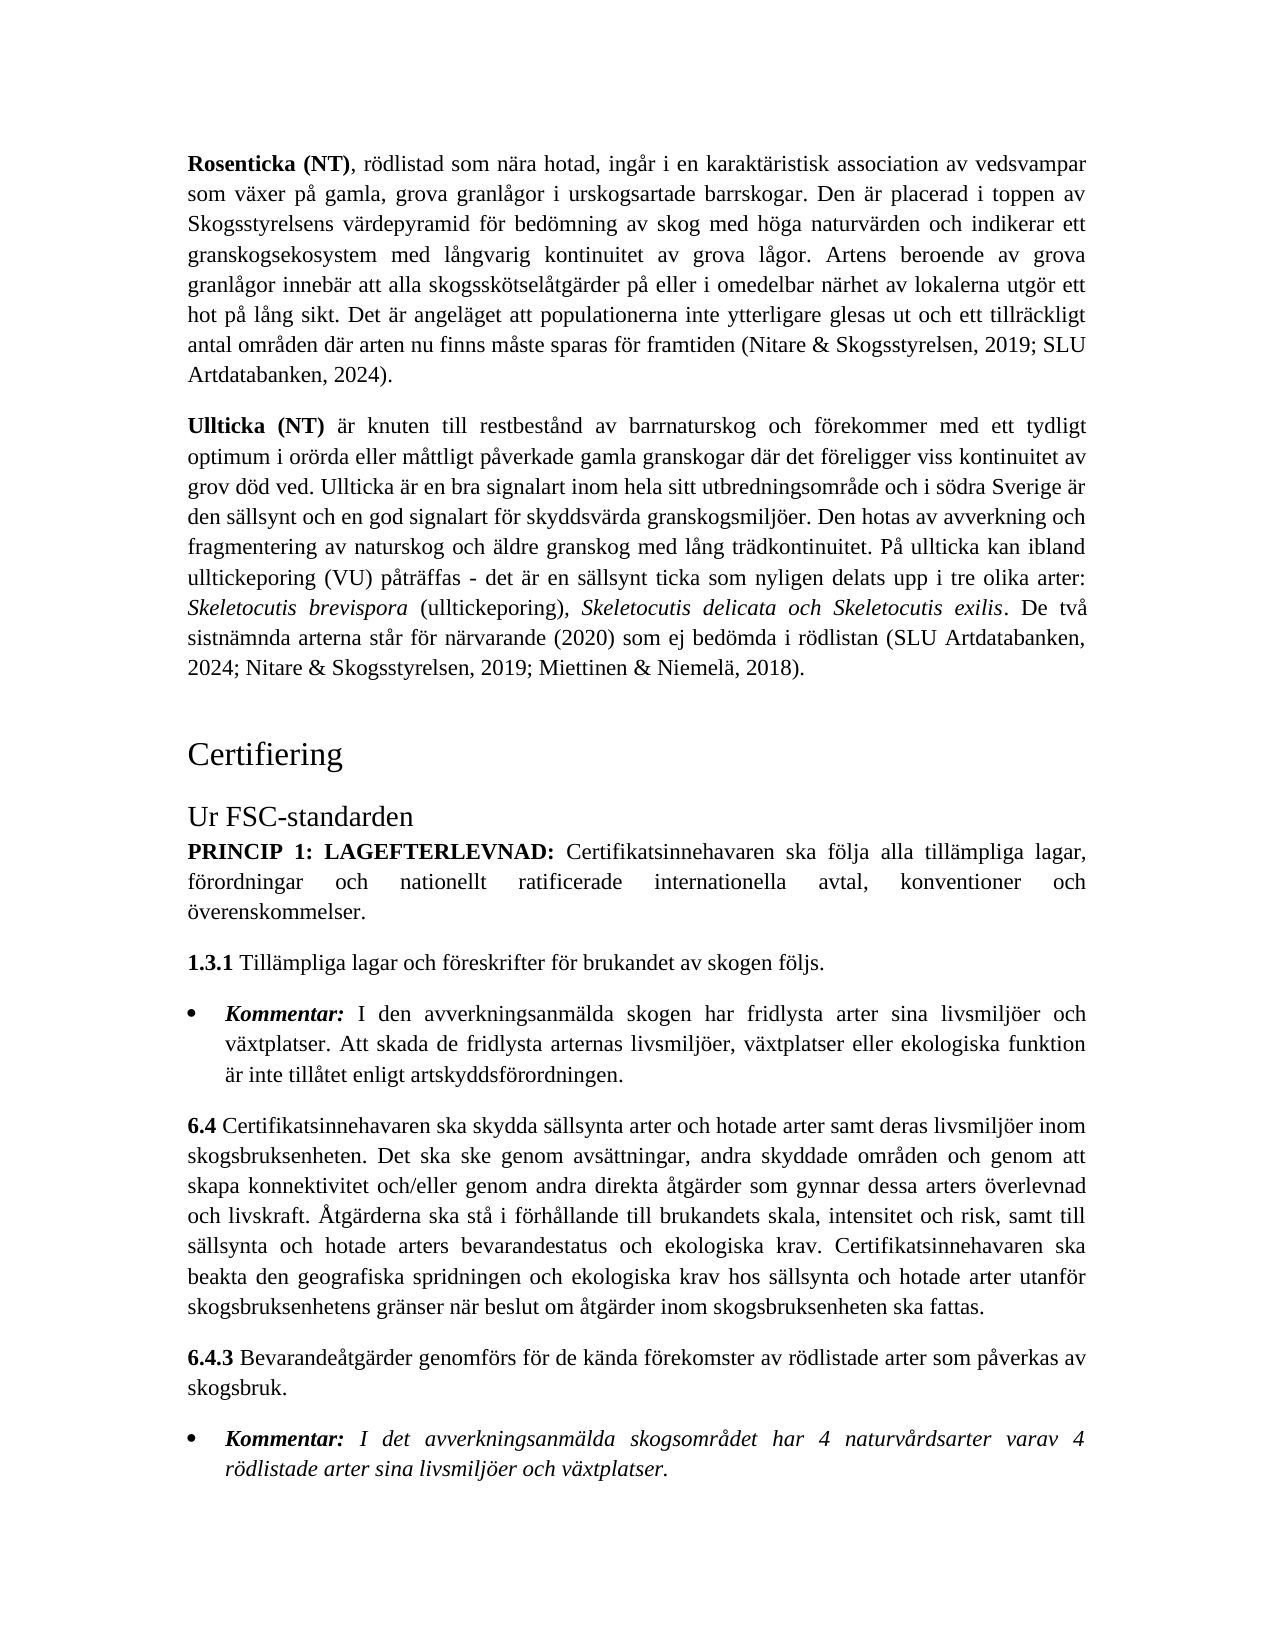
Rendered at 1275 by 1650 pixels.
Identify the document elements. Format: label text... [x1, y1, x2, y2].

text PRINCIP 1: LAGEFTERLEVNAD: Certifikatsinnehavaren ska följa alla tillämpliga lagar, förordningar och nationellt ratificerade internationella avtal, konventioner och överenskommelser. [187, 838, 1087, 924]
text 1.3.1 Tillämpliga lagar och föreskrifter för brukandet av skogen följs. [187, 949, 1087, 976]
text Rosenticka (NT), rödlistad som nära hotad, ingår i en karaktäristisk association av vedsvampar som växer på gamla, grova granlågor i urskogsartade barrskogar. Den är placerad i toppen av Skogsstyrelsens värdepyramid för bedömning av skog med höga naturvärden och indikerar ett granskogsekosystem med långvarig kontinuitet av grova lågor. Artens beroende av grova granlågor innebär att alla skogsskötselåtgärder på eller i omedelbar närhet av lokalerna utgör ett hot på lång sikt. Det är angeläget att populationerna inte ytterligare glesas ut och ett tillräckligt antal områden där arten nu finns måste sparas för framtiden (Nitare & Skogsstyrelsen, 2019; SLU Artdatabanken, 2024). [187, 150, 1087, 388]
text 6.4.3 Bevarandeåtgärder genomförs för de kända förekomster av rödlistade arter som påverkas av skogsbruk. [187, 1344, 1087, 1401]
subtitle Ur FSC-standarden [187, 799, 1087, 833]
text Ullticka (NT) är knuten till restbestånd av barrnaturskog och förekommer med ett tydligt optimum i orörda eller måttligt påverkade gamla granskogar där det föreligger viss kontinuitet av grov död ved. Ullticka är en bra signalart inom hela sitt utbredningsområde och i södra Sverige är den sällsynt och en god signalart för skyddsvärda granskogsmiljöer. Den hotas av avverkning och fragmentering av naturskog och äldre granskog med lång trädkontinuitet. På ullticka kan ibland ulltickeporing (VU) påträffas - det är en sällsynt ticka som nyligen delats upp i tre olika arter: Skeletocutis brevispora (ulltickeporing), Skeletocutis delicata och Skeletocutis exilis. De två sistnämnda arterna står för närvarande (2020) som ej bedömda i rödlistan (SLU Artdatabanken, 2024; Nitare & Skogsstyrelsen, 2019; Miettinen & Niemelä, 2018). [187, 412, 1087, 681]
subtitle Certifiering [187, 734, 1087, 773]
list Kommentar: I det avverkningsanmälda skogsområdet har 4 naturvårdsarter varav 4 rödlistade arter sina livsmiljöer och växtplatser. [187, 1425, 1087, 1482]
text 6.4 Certifikatsinnehavaren ska skydda sällsynta arter och hotade arter samt deras livsmiljöer inom skogsbruksenheten. Det ska ske genom avsättningar, andra skyddade områden och genom att skapa konnektivitet och/eller genom andra direkta åtgärder som gynnar dessa arters överlevnad och livskraft. Åtgärderna ska stå i förhållande till brukandets skala, intensitet och risk, samt till sällsynta och hotade arters bevarandestatus och ekologiska krav. Certifikatsinnehavaren ska beakta den geografiska spridningen och ekologiska krav hos sällsynta och hotade arter utanför skogsbruksenhetens gränser när beslut om åtgärder inom skogsbruksenheten ska fattas. [187, 1112, 1087, 1319]
list Kommentar: I den avverkningsanmälda skogen har fridlysta arter sina livsmiljöer och växtplatser. Att skada de fridlysta arternas livsmiljöer, växtplatser eller ekologiska funktion är inte tillåtet enligt artskyddsförordningen. [187, 1000, 1087, 1087]
